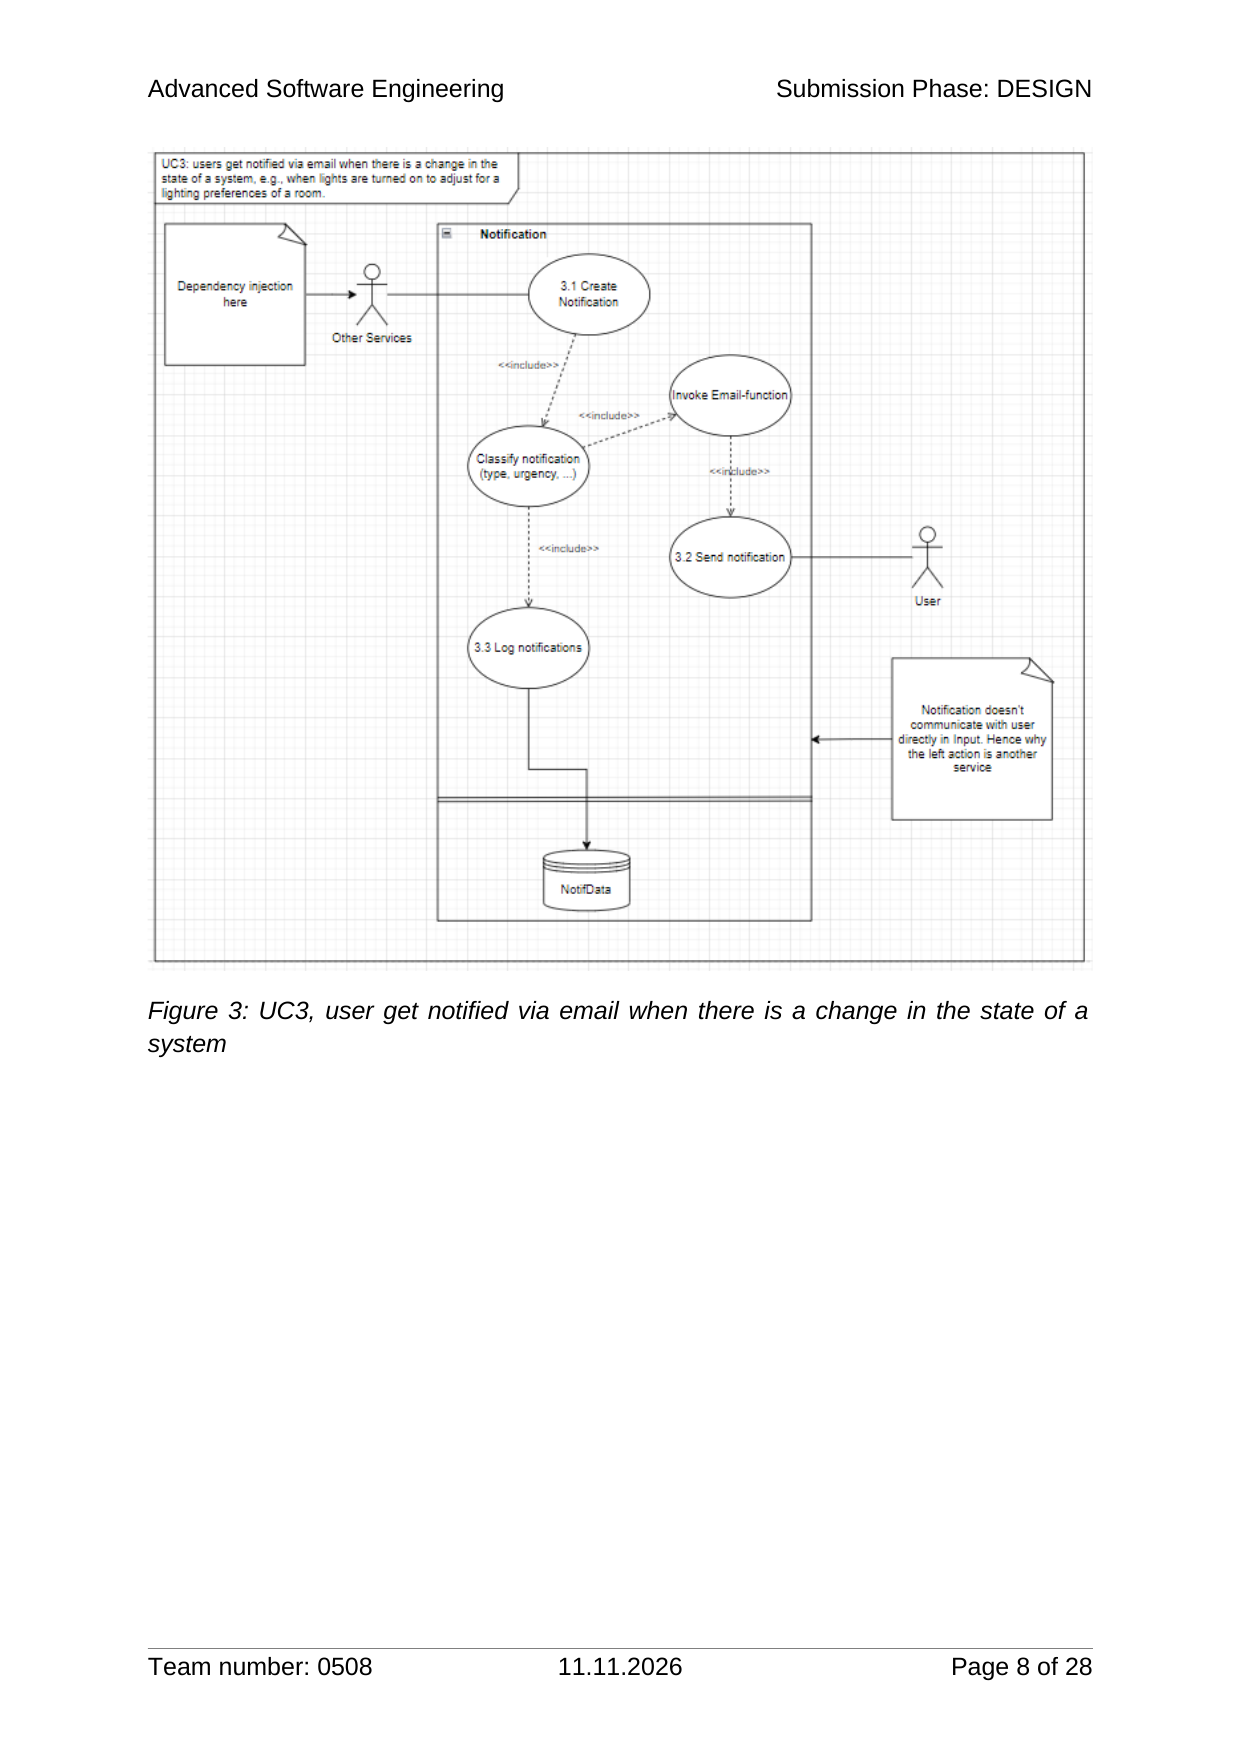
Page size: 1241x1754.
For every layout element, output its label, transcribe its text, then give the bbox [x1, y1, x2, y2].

text Figure 3: UC3, user get notified via email when there is a change in the state of a system [148, 996, 1093, 1057]
picture [147, 147, 1093, 971]
